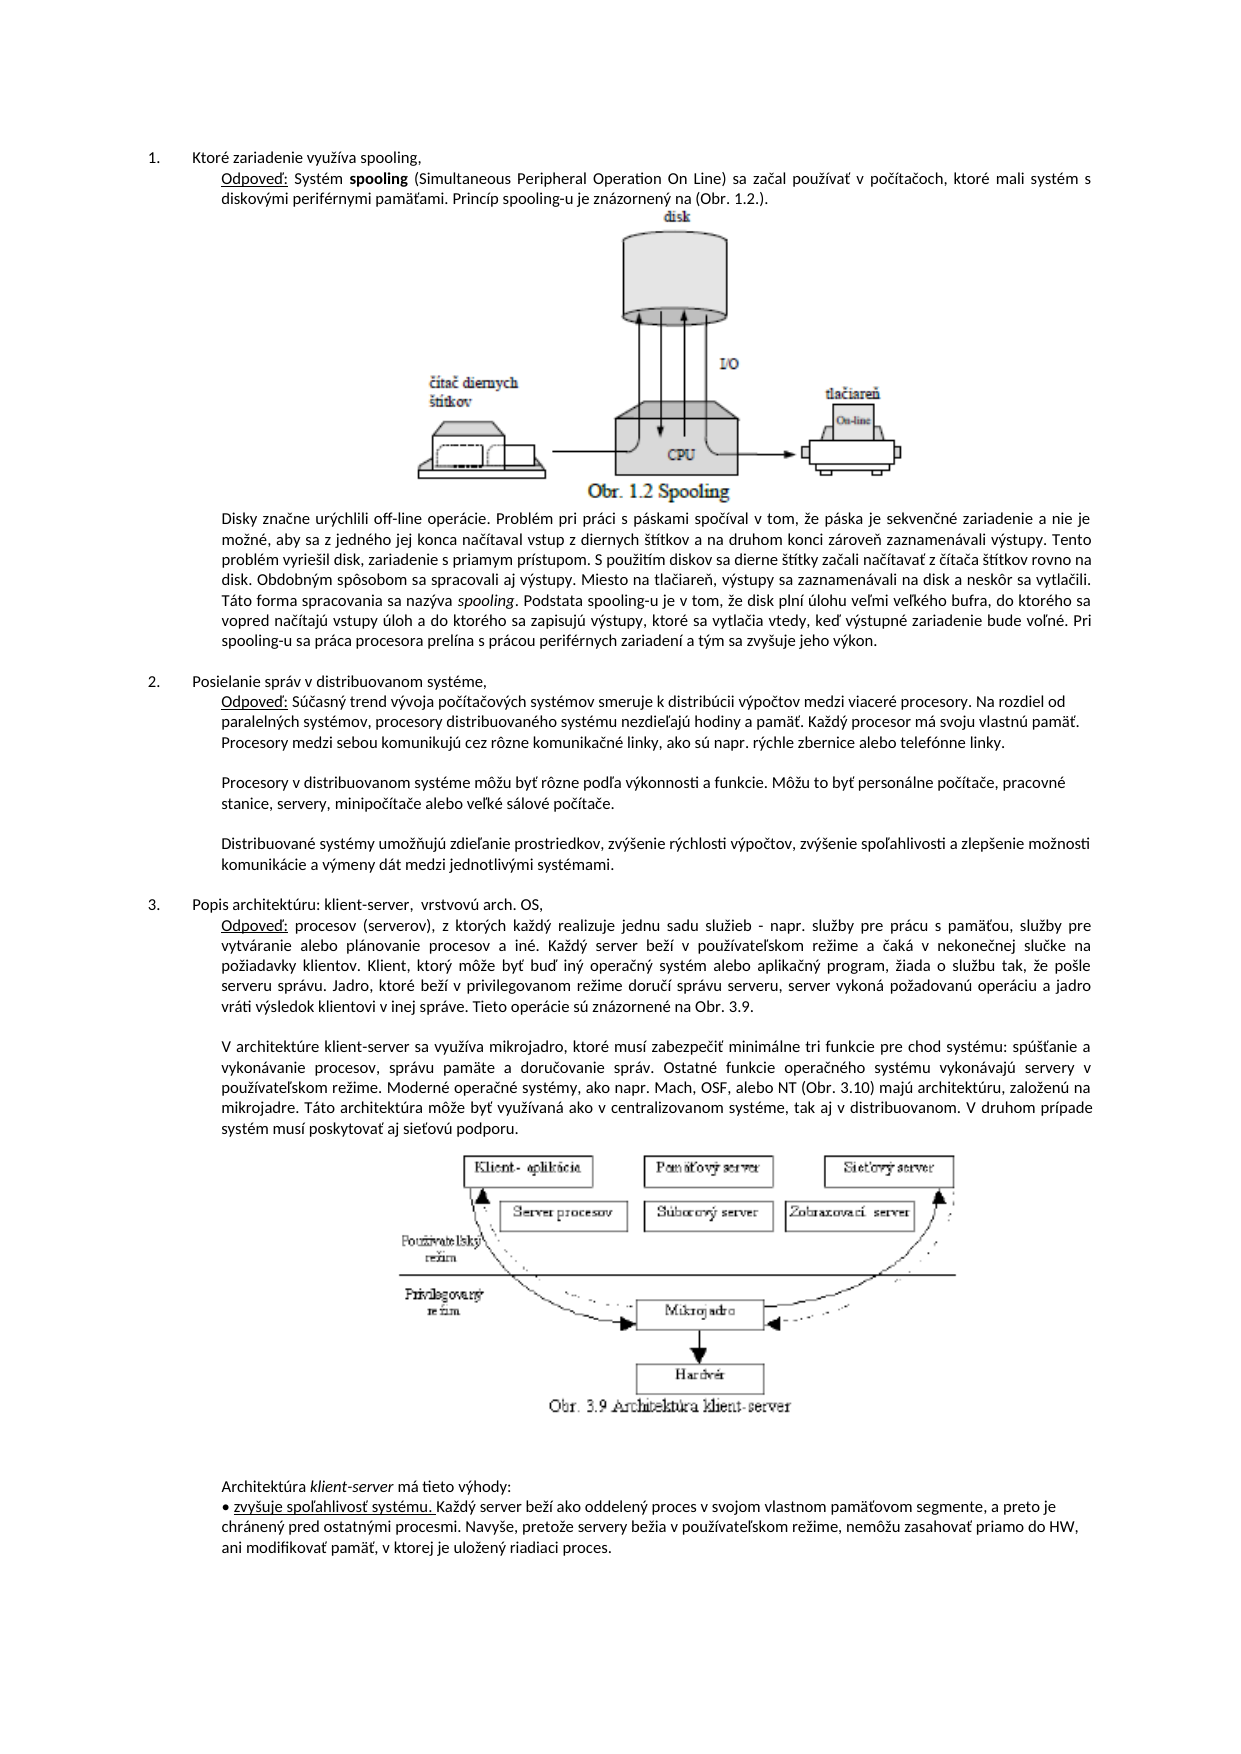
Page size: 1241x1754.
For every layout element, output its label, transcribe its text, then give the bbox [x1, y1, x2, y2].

text Procesory v distribuovanom systéme môžu byť rôzne podľa výkonnosti a funkcie. Môžu to byť personálne počítače, pracovné stanice, servery, minipočítače alebo veľké sálové počítače. [221, 773, 1093, 813]
text Distribuované systémy umožňujú zdieľanie prostriedkov, zvýšenie rýchlosti výpočtov, zvýšenie spoľahlivosti a zlepšenie možnosti komunikácie a výmeny dát medzi jednotlivými systémami. [221, 833, 1093, 874]
text V architektúre klient-server sa využíva mikrojadro, ktoré musí zabezpečiť minimálne tri funkcie pre chod systému: spúšťanie a vykonávanie procesov, správu pamäte a doručovanie správ. Ostatné funkcie operačného systému vykonávajú servery v používateľskom režime. Moderné operačné systémy, ako napr. Mach, OSF, alebo NT (Obr. 3.10) majú architektúru, založenú na mikrojadre. Táto architektúra môže byť využívaná ako v centralizovanom systéme, tak aj v distribuovanom. V druhom prípade systém musí poskytovať aj sieťovú podporu. [221, 1037, 1093, 1138]
text Architektúra klient-server má tieto výhody: [148, 1476, 1093, 1496]
text 1. Ktoré zariadenie využíva spooling, [148, 148, 1093, 168]
text Odpoveď: Súčasný trend vývoja počítačových systémov smeruje k distribúcii výpočtov medzi viaceré procesory. Na rozdiel od paralelných systémov, procesory distribuovaného systému nezdieľajú hodiny a pamäť. Každý procesor má svoju vlastnú pamäť. Procesory medzi sebou komunikujú cez rôzne komunikačné linky, ako sú napr. rýchle zbernice alebo telefónne linky. [221, 691, 1093, 752]
text • zvyšuje spoľahlivosť systému. Každý server beží ako oddelený proces v svojom vlastnom pamäťovom segmente, a preto je chránený pred ostatnými procesmi. Navyše, pretože servery bežia v používateľskom režime, nemôžu zasahovať priamo do HW, ani modifikovať pamäť, v ktorej je uložený riadiaci proces. [221, 1496, 1093, 1557]
text 2. Posielanie správ v distribuovanom systéme, [148, 671, 1093, 691]
text Odpoveď: Systém spooling (Simultaneous Peripheral Operation On Line) sa začal používať v počítačoch, ktoré mali systém s diskovými periférnymi pamäťami. Princíp spooling-u je znázornený na (Obr. 1.2.). [221, 168, 1093, 208]
text Disky značne urýchlili off-line operácie. Problém pri práci s páskami spočíval v tom, že páska je sekvenčné zariadenie a nie je možné, aby sa z jedného jej konca načítaval vstup z diernych štítkov a na druhom konci zároveň zaznamenávali výstupy. Tento problém vyriešil disk, zariadenie s priamym prístupom. S použitím diskov sa dierne štítky začali načítavať z čítača štítkov rovno na disk. Obdobným spôsobom sa spracovali aj výstupy. Miesto na tlačiareň, výstupy sa zaznamenávali na disk a neskôr sa vytlačili. Táto forma spracovania sa nazýva spooling. Podstata spooling-u je v tom, že disk plní úlohu veľmi veľkého bufra, do ktorého sa vopred načítajú vstupy úloh a do ktorého sa zapisujú výstupy, ktoré sa vytlačia vtedy, keď výstupné zariadenie bude voľné. Pri spooling-u sa práca procesora prelína s prácou periférnych zariadení a tým sa zvyšuje jeho výkon. [221, 508, 1093, 651]
text Odpoveď: procesov (serverov), z ktorých každý realizuje jednu sadu služieb - napr. služby pre prácu s pamäťou, služby pre vytváranie alebo plánovanie procesov a iné. Každý server beží v používateľskom režime a čaká v nekonečnej slučke na požiadavky klientov. Klient, ktorý môže byť buď iný operačný systém alebo aplikačný program, žiada o službu tak, že pošle serveru správu. Jadro, ktoré beží v privilegovanom režime doručí správu serveru, server vykoná požadovanú operáciu a jadro vráti výsledok klientovi v inej správe. Tieto operácie sú znázornené na Obr. 3.9. [221, 915, 1093, 1016]
picture [404, 208, 914, 509]
picture [390, 1151, 964, 1417]
text 3. Popis architektúru: klient-server, vrstvovú arch. OS, [148, 894, 1093, 915]
